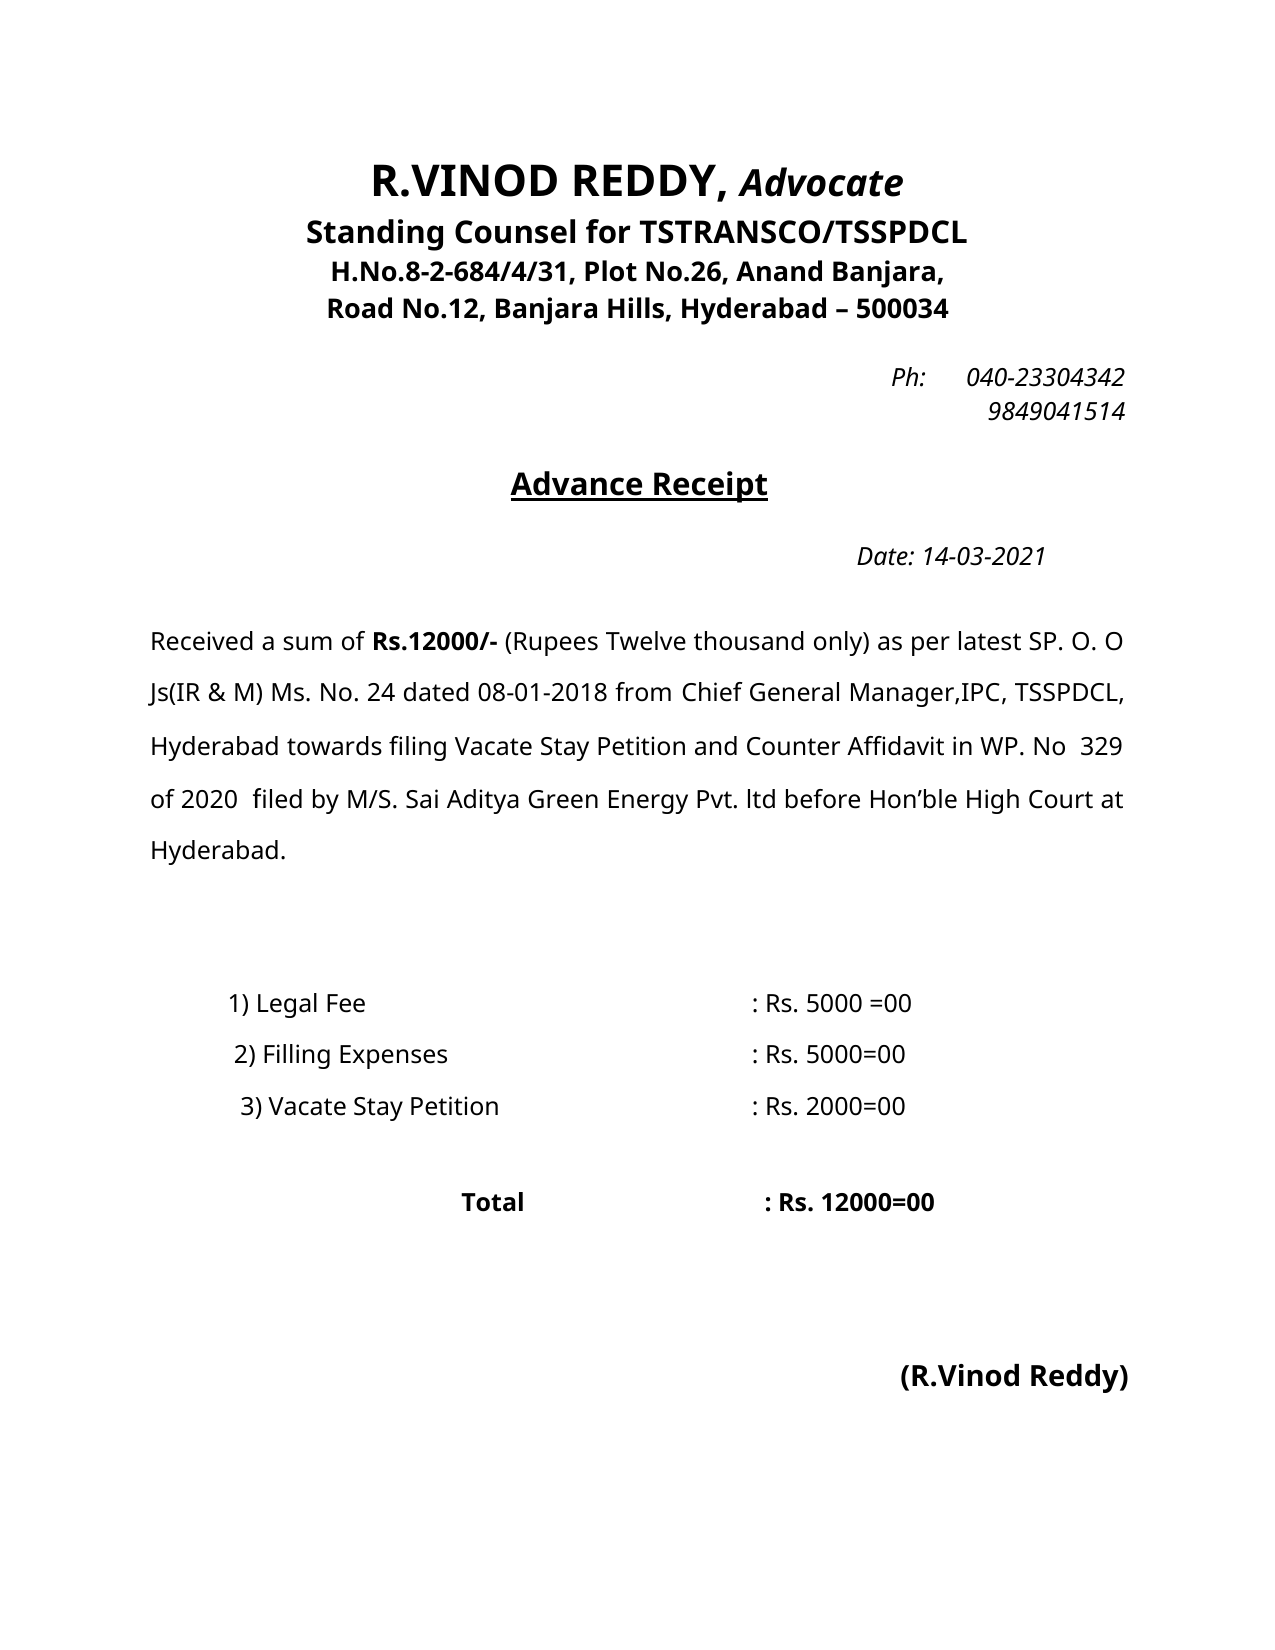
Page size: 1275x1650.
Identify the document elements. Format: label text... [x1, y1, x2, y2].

text Road No.12, Banjara Hills, Hyderabad – 500034 [150, 289, 1125, 326]
text H.No.8-2-684/4/31, Plot No.26, Anand Banjara, [150, 252, 1125, 289]
text Standing Counsel for TSTRANSCO/TSSPDCL [227, 209, 1047, 252]
text 1) Legal Fee : Rs. 5000 =00 [227, 986, 1010, 1020]
text 3) Vacate Stay Petition : Rs. 2000=00 [227, 1088, 1010, 1122]
text 2) Filling Expenses : Rs. 5000=00 [227, 1037, 1010, 1071]
text 9849041514 [150, 394, 1125, 428]
text Received a sum of Rs.12000/- (Rupees Twelve thousand only) as per latest SP. O. O Js(IR & M) Ms. No. 24 dated 08-01-2018 from Chief General Manager,IPC, TSSPDCL, Hyderabad towards filing Vacate Stay Petition and Counter Affidavit in WP. No 329 of 2020 filed by M/S. Sai Aditya Green Energy Pvt. ltd before Hon’ble High Court at Hyderabad. [150, 624, 1125, 867]
text Total : Rs. 12000=00 [227, 1185, 1010, 1219]
text Advance Receipt [150, 462, 1128, 505]
text Date: 14-03-2021 [227, 539, 1047, 573]
text R.VINOD REDDY, Advocate [227, 150, 1047, 209]
text Ph: 040-23304342 [150, 360, 1125, 394]
text (R.Vinod Reddy) [677, 1355, 1128, 1395]
